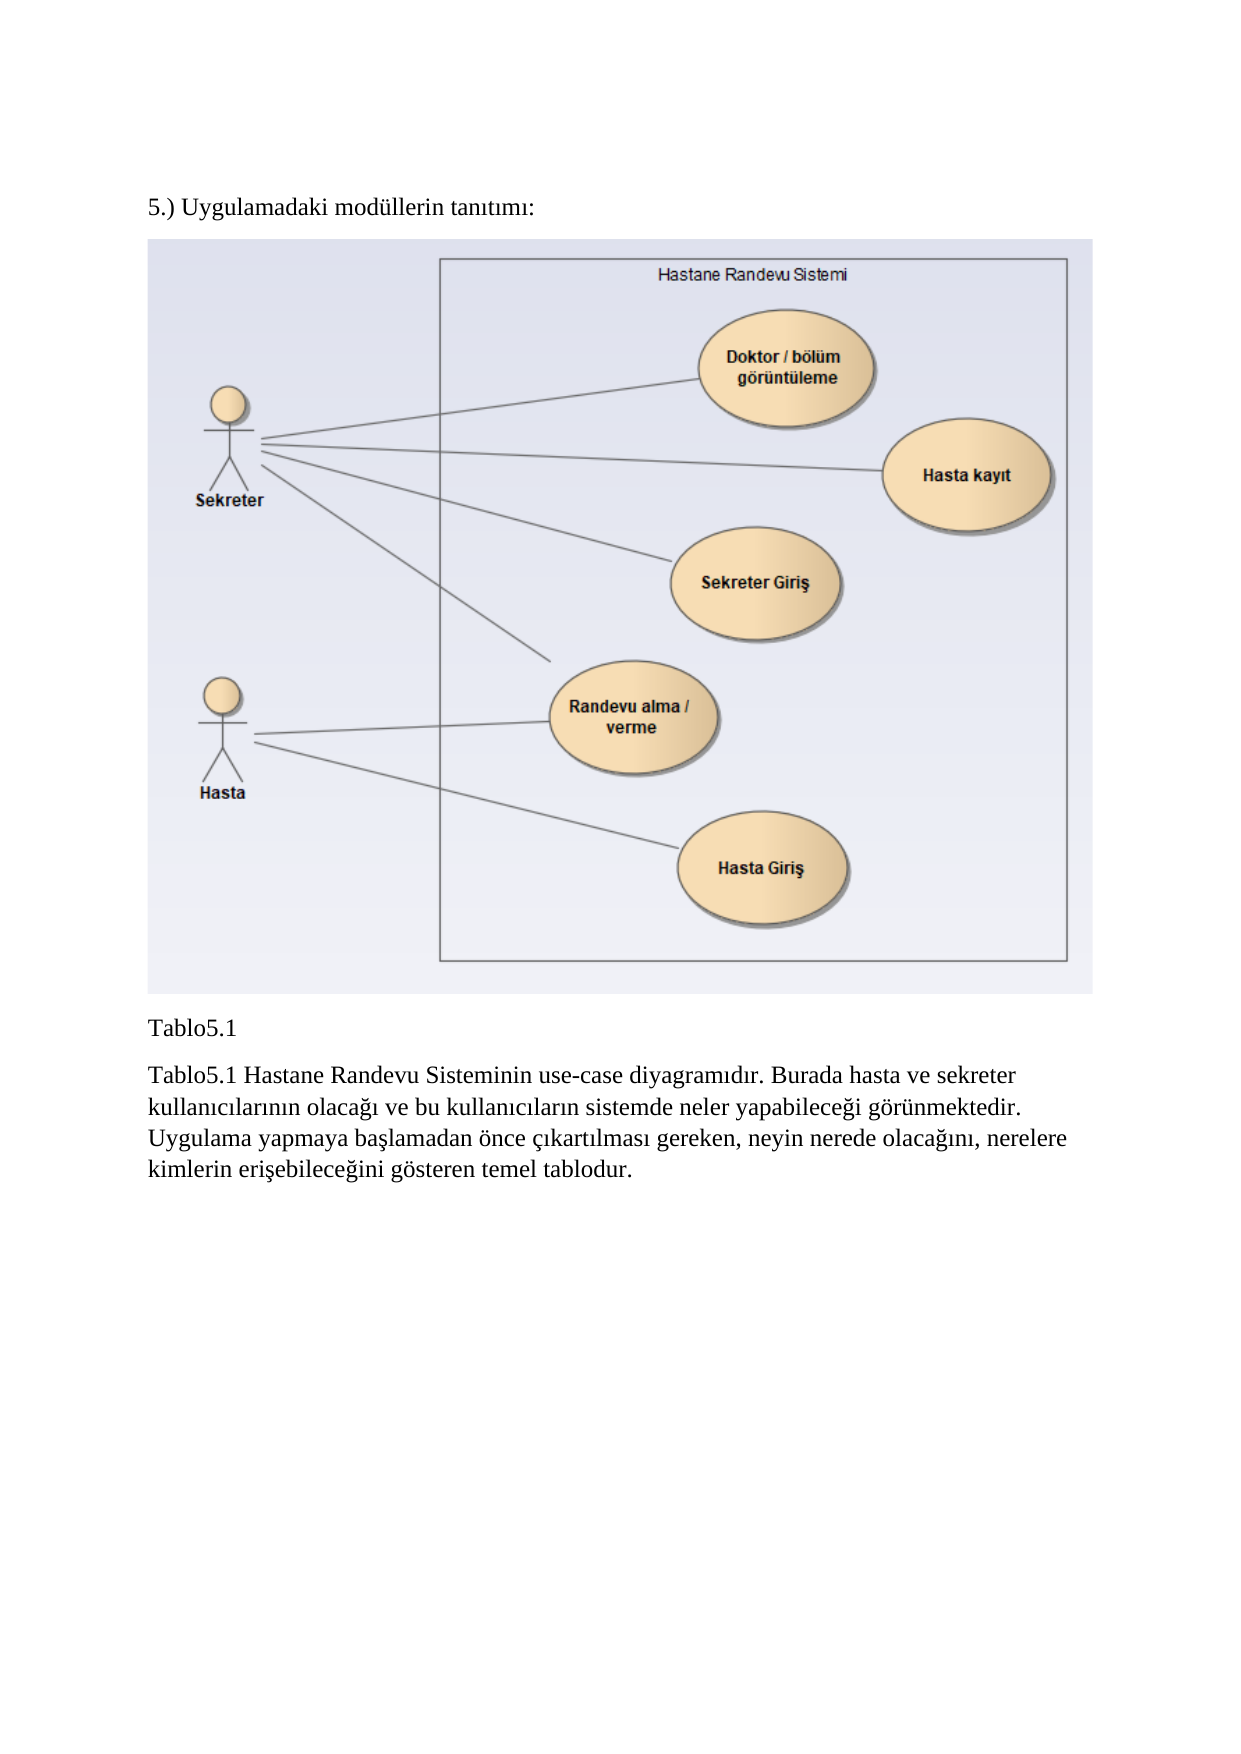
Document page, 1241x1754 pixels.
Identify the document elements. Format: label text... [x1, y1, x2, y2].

text 5.) Uygulamadaki modüllerin tanıtımı: [148, 192, 1078, 221]
picture [147, 239, 1093, 994]
text Tablo5.1 [148, 1013, 1078, 1042]
text Tablo5.1 Hastane Randevu Sisteminin use-case diyagramıdır. Burada hasta ve sekreter kullanıcılarının olacağı ve bu kullanıcıların sistemde neler yapabileceği görünmektedir. Uygulama yapmaya başlamadan önce çıkartılması gereken, neyin nerede olacağını, nerelere kimlerin erişebileceğini gösteren temel tablodur. [148, 1061, 1078, 1182]
